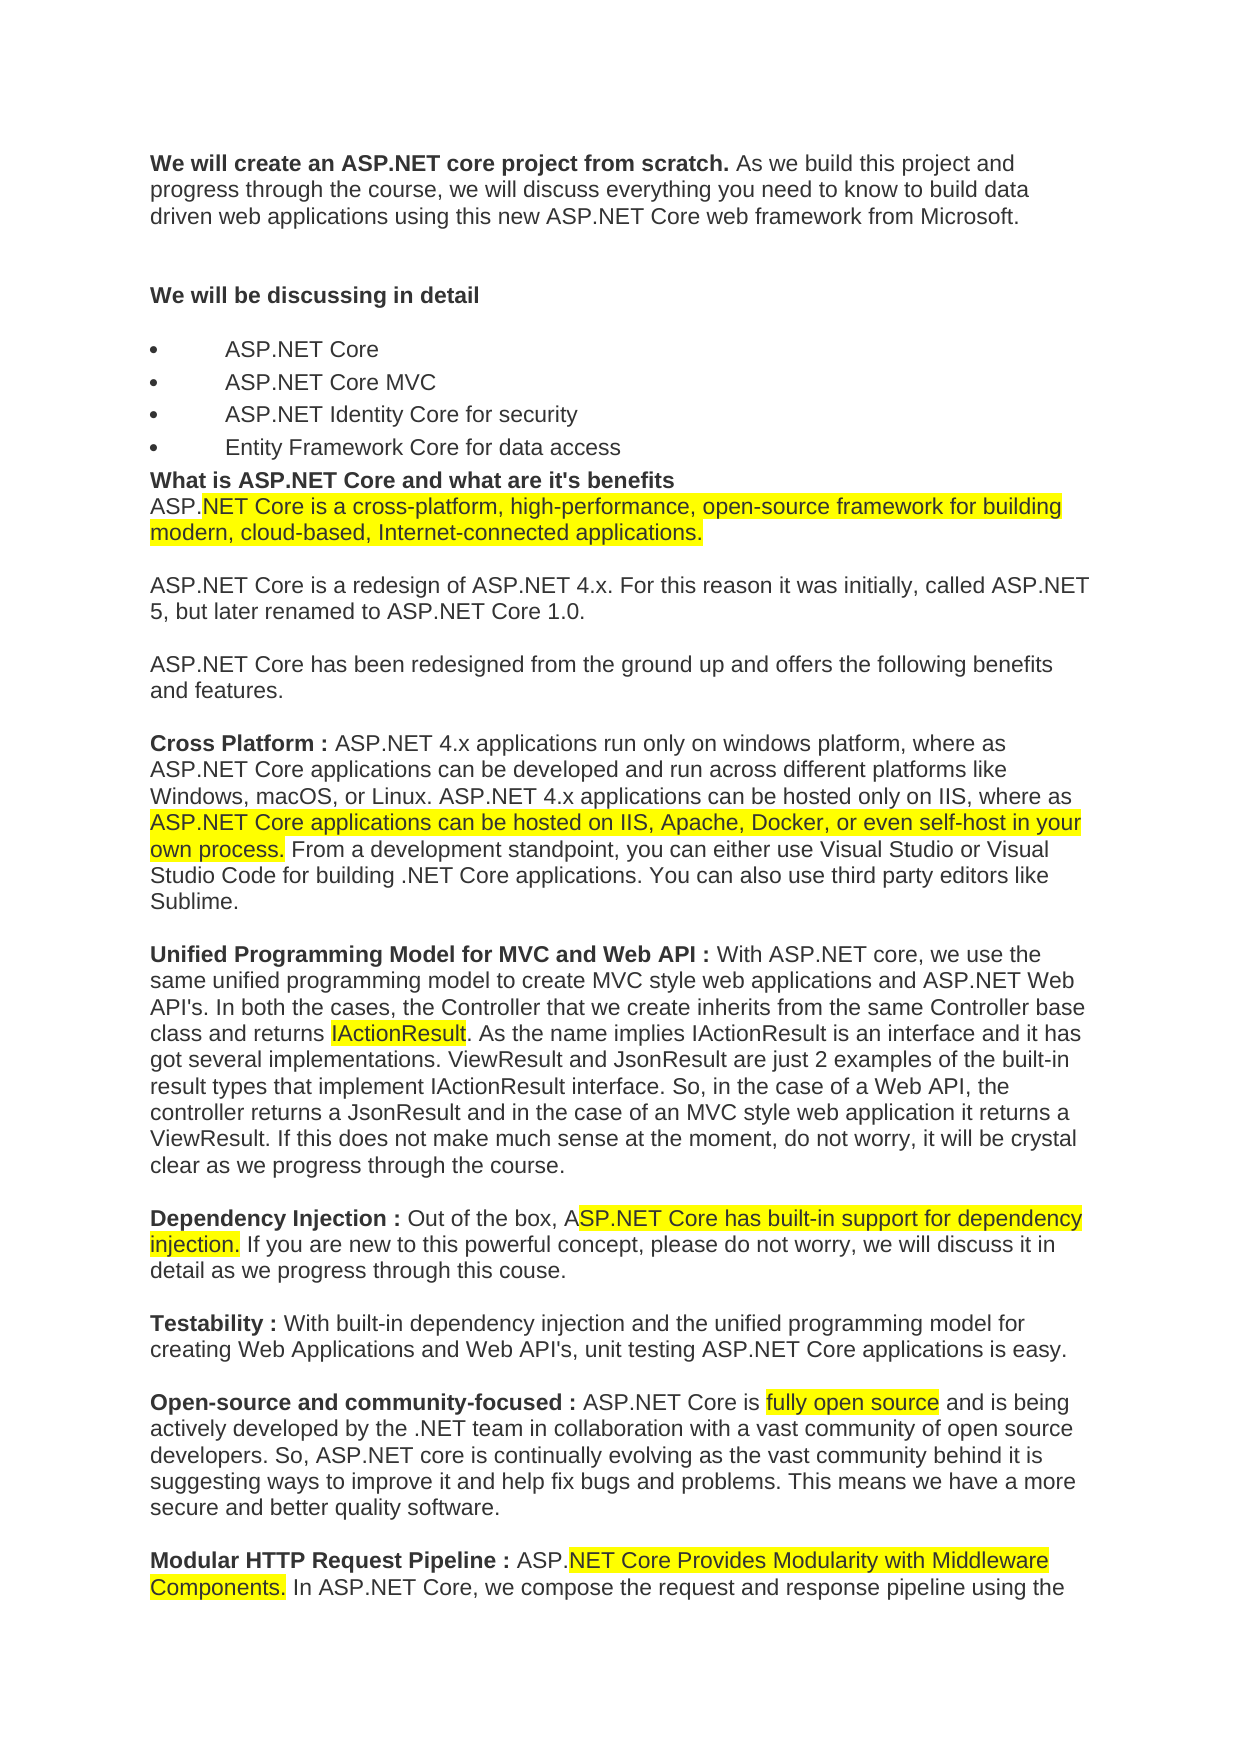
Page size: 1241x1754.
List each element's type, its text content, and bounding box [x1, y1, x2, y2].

text We will create an ASP.NET core project from scratch. As we build this project and progress through the course, we will discuss everything you need to know to build data driven web applications using this new ASP.NET Core web framework from Microsoft. We will be discussing in detail [150, 150, 1090, 336]
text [150, 598, 1090, 1600]
list ASP.NET Core MVC [150, 369, 1090, 395]
list ASP.NET Core [150, 336, 1090, 362]
list ASP.NET Identity Core for security [150, 401, 1090, 428]
list Entity Framework Core for data access [150, 434, 1090, 460]
